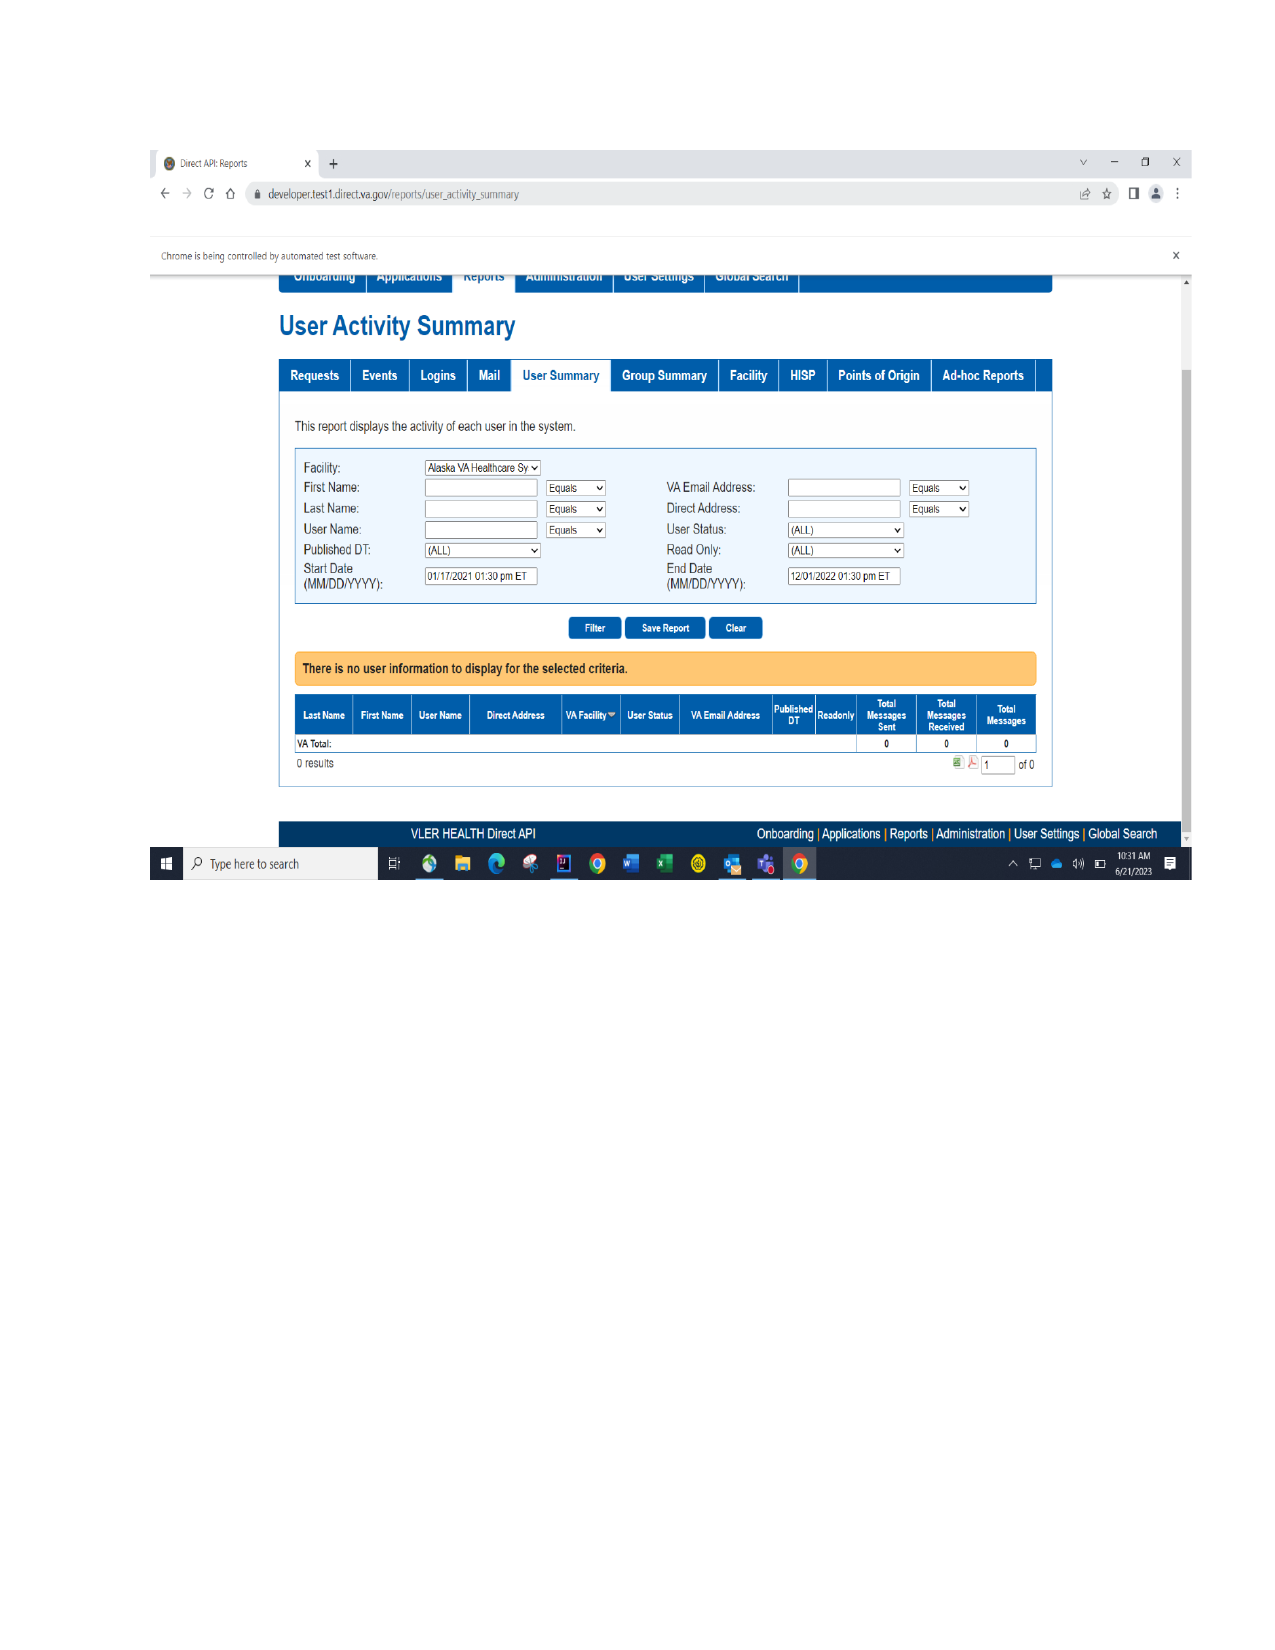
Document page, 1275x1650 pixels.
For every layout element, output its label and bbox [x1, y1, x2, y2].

picture [150, 150, 1192, 880]
